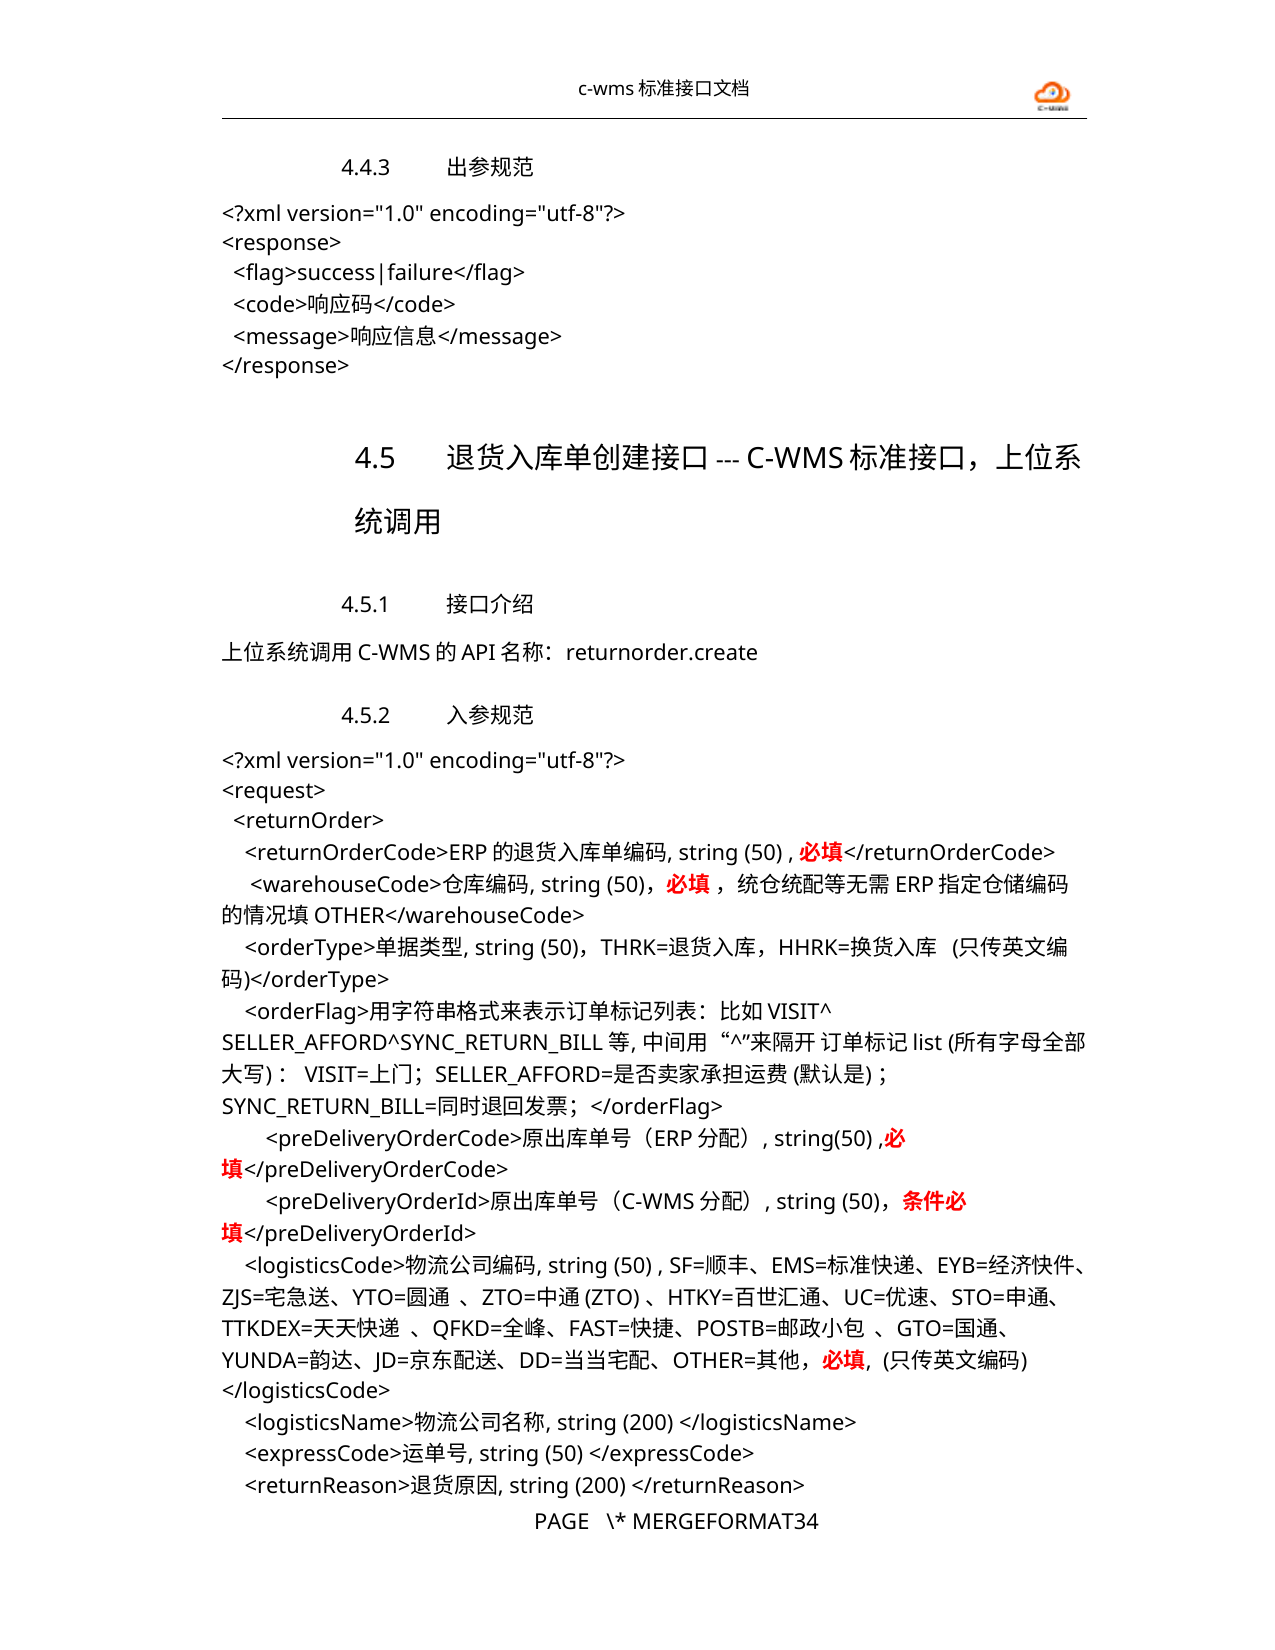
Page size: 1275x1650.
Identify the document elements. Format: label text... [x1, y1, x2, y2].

text <orderFlag>用字符串格式来表示订单标记列表：比如VISIT^ SELLER_AFFORD^SYNC_RETURN_BILL 等, 中间用“^”来隔开 订单标记list (所有字母全部大写) ： VISIT=上门；SELLER_AFFORD=是否卖家承担运费 (默认是) ；SYNC_RETURN_BILL=同时退回发票；</orderFlag> [222, 994, 1087, 1121]
text <returnOrderCode>ERP的退货入库单编码, string (50) , 必填</returnOrderCode> [222, 835, 1087, 867]
text <flag>success|failure</flag> [222, 257, 1087, 287]
text <returnReason>退货原因, string (200) </returnReason> [222, 1468, 1087, 1500]
subtitle 退货入库单创建接口 --- C-WMS标准接口，上位系统调用 [354, 435, 1087, 541]
text <returnOrder> [222, 805, 1087, 835]
text </response> [222, 351, 1087, 380]
text <?xml version="1.0" encoding="utf-8"?> [222, 745, 1087, 775]
text <expressCode>运单号, string (50) </expressCode> [222, 1436, 1087, 1468]
text <code>响应码</code> [222, 287, 1087, 319]
text <request> [222, 775, 1087, 805]
text <preDeliveryOrderId>原出库单号（C-WMS分配）, string (50)，条件必填</preDeliveryOrderId> [222, 1184, 1087, 1248]
text <?xml version="1.0" encoding="utf-8"?> [222, 198, 1087, 227]
text <response> [222, 227, 1087, 257]
subtitle 接口介绍 [341, 587, 1087, 619]
text <preDeliveryOrderCode>原出库单号（ERP分配）, string(50) ,必填</preDeliveryOrderCode> [222, 1121, 1087, 1184]
text <orderType>单据类型, string (50)，THRK=退货入库，HHRK=换货入库 (只传英文编码)</orderType> [222, 930, 1087, 994]
text <logisticsCode>物流公司编码, string (50) , SF=顺丰、EMS=标准快递、EYB=经济快件、ZJS=宅急送、YTO=圆通 、ZTO=中通 (ZTO) 、HTKY=百世汇通、UC=优速、STO=申通、TTKDEX=天天快递 、QFKD=全峰、FAST=快捷、POSTB=邮政小包 、GTO=国通、YUNDA=韵达、JD=京东配送、DD=当当宅配、OTHER=其他，必填, (只传英文编码) </logisticsCode> [222, 1248, 1087, 1405]
picture [1030, 74, 1075, 118]
text <logisticsName>物流公司名称, string (200) </logisticsName> [222, 1405, 1087, 1436]
text <message>响应信息</message> [222, 319, 1087, 351]
subtitle 出参规范 [341, 150, 1087, 182]
text <warehouseCode>仓库编码, string (50)，必填 ，统仓统配等无需ERP指定仓储编码的情况填OTHER</warehouseCode> [222, 867, 1087, 930]
text 上位系统调用C-WMS的API名称：returnorder.create [222, 635, 1087, 666]
subtitle 入参规范 [341, 698, 1087, 729]
